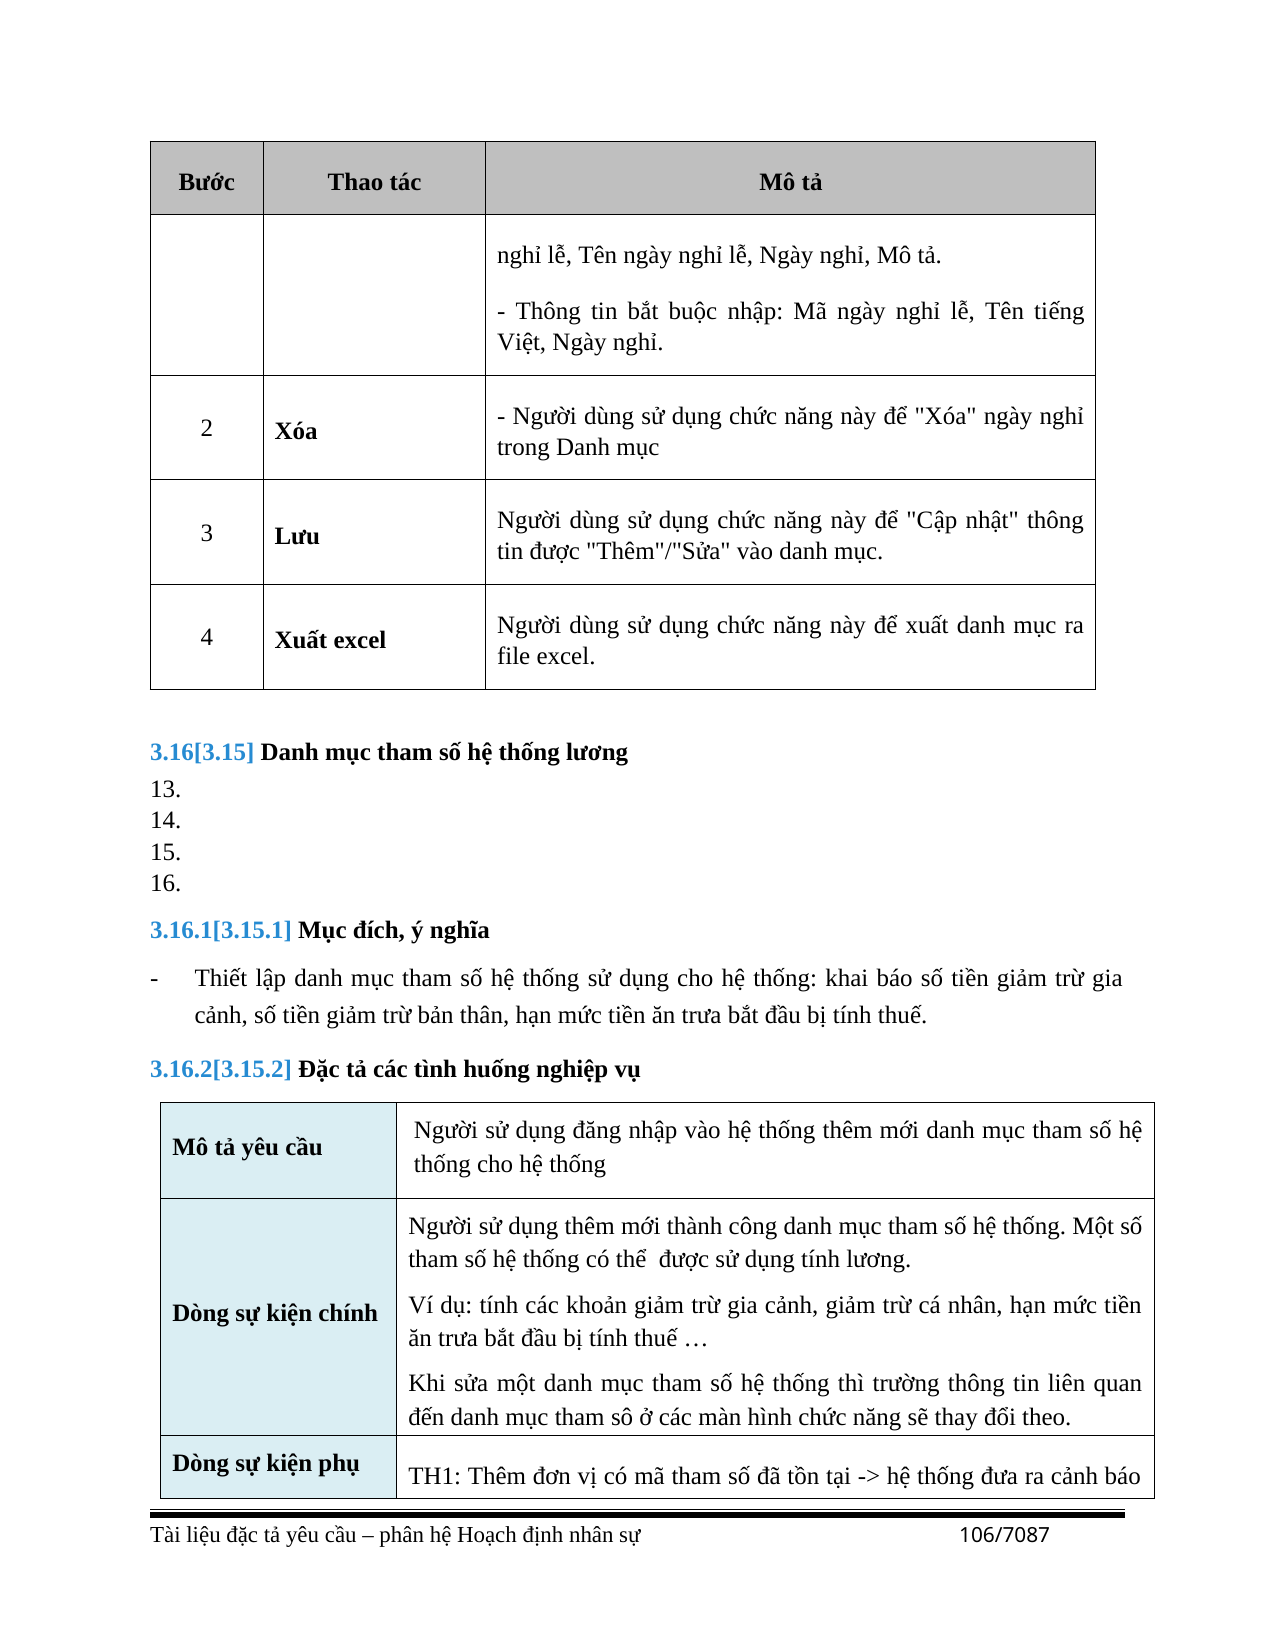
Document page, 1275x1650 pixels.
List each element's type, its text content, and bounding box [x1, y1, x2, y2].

subtitle Danh mục tham số hệ thống lương [150, 737, 1125, 766]
subtitle Đặc tả các tình huống nghiệp vụ [150, 1054, 1125, 1083]
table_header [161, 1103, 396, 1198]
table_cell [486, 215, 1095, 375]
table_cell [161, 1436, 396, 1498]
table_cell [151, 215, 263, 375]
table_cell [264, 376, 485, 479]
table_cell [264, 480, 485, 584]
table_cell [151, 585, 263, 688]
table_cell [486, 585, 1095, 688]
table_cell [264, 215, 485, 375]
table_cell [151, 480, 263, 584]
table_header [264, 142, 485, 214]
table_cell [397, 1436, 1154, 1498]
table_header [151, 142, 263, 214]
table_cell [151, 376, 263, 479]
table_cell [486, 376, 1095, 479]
list Thiết lập danh mục tham số hệ thống sử dụng cho hệ thống: khai báo số tiền giảm trừ gia cảnh, số tiền giảm trừ bản thân, hạn mức tiền ăn trưa bắt đầu bị tính thuế. [150, 963, 1125, 1029]
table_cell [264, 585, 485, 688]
subtitle Mục đích, ý nghĩa [150, 915, 1125, 944]
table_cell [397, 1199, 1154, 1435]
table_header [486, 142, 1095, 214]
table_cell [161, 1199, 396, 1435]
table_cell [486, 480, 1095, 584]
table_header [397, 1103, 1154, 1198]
